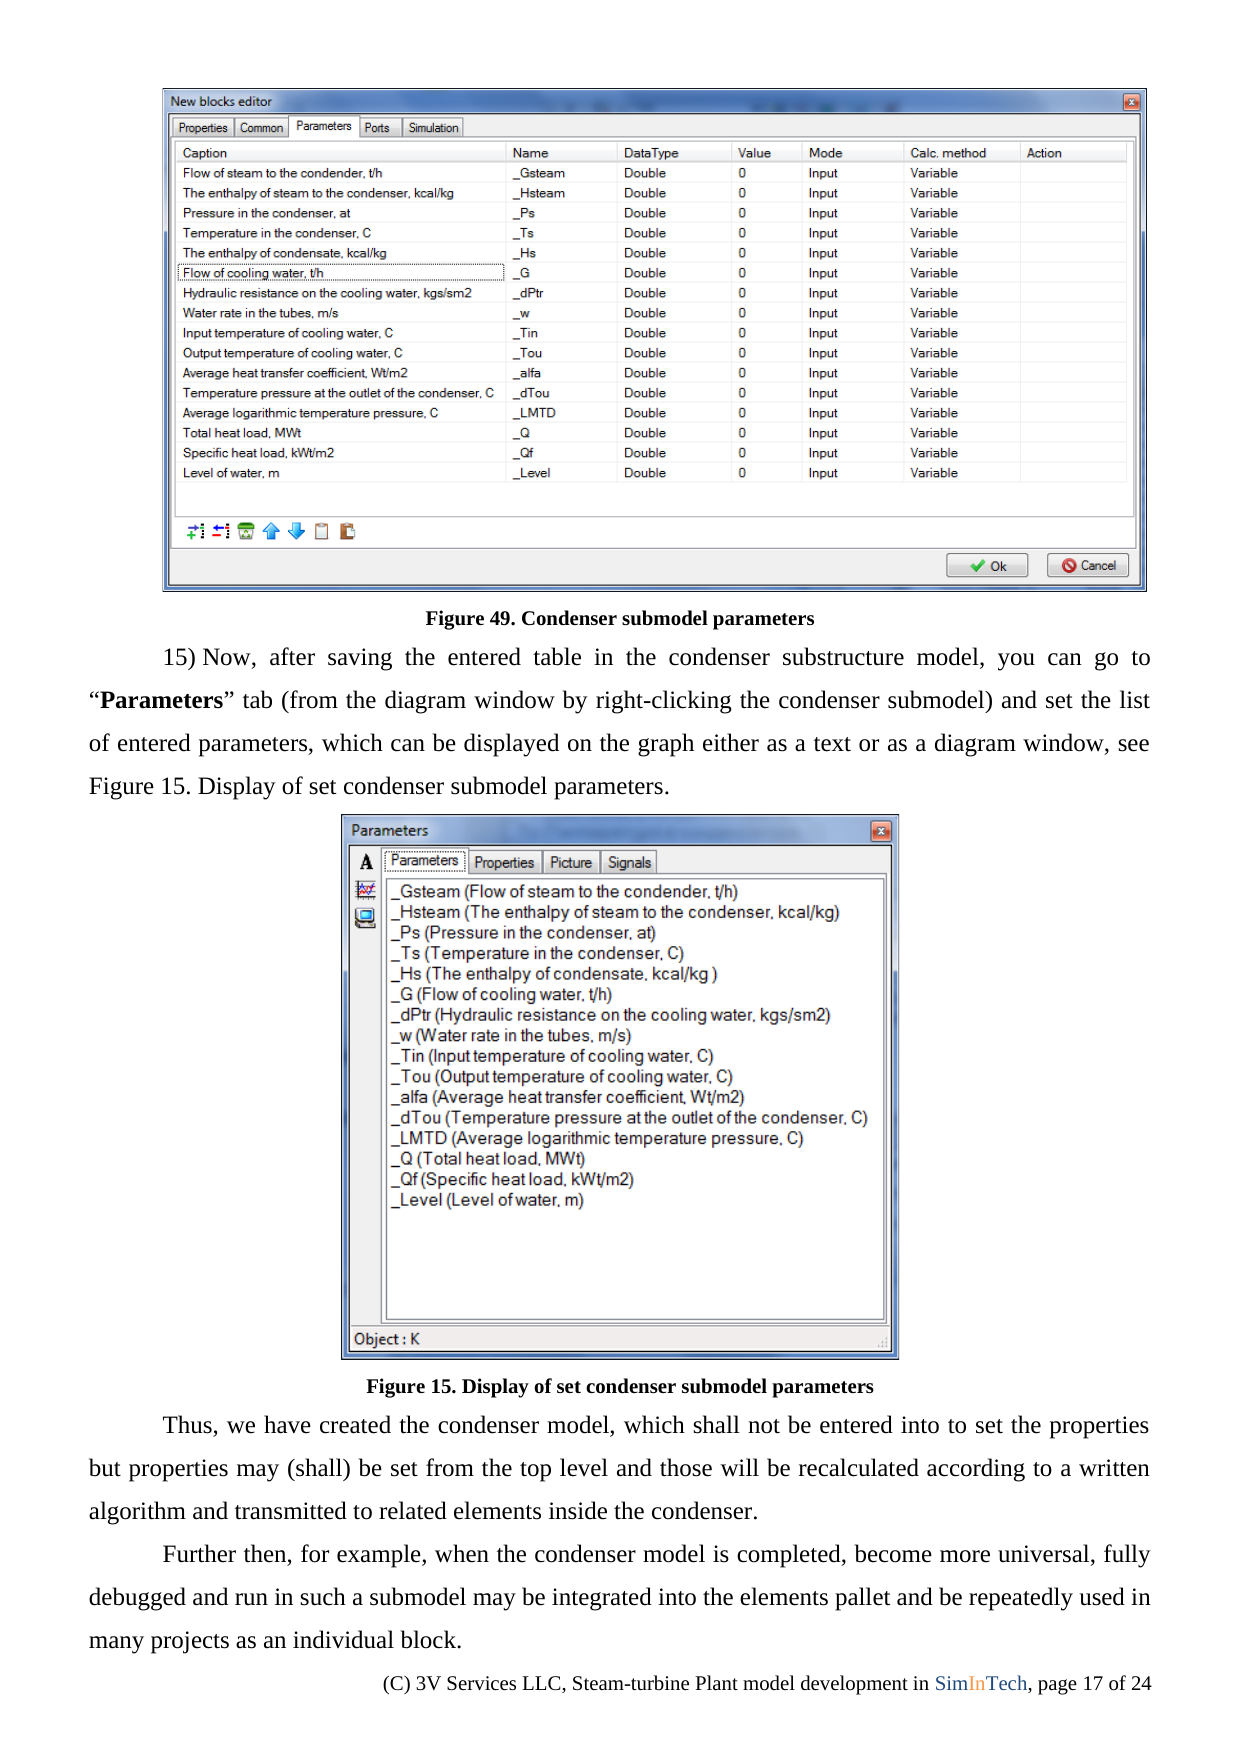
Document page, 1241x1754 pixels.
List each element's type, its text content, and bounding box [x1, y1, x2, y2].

text Figure 49. Condenser submodel parameters [89, 606, 1152, 630]
text Further then, for example, when the condenser model is completed, become more universal, fully debugged and run in such a submodel may be integrated into the elements pallet and be repeatedly used in many projects as an individual block. [89, 1539, 1152, 1654]
text Thus, we have created the condenser model, which shall not be entered into to set the properties but properties may (shall) be set from the top level and those will be recalculated according to a written algorithm and transmitted to related elements inside the condenser. [89, 1410, 1152, 1525]
picture [341, 814, 900, 1360]
picture [162, 88, 1147, 592]
